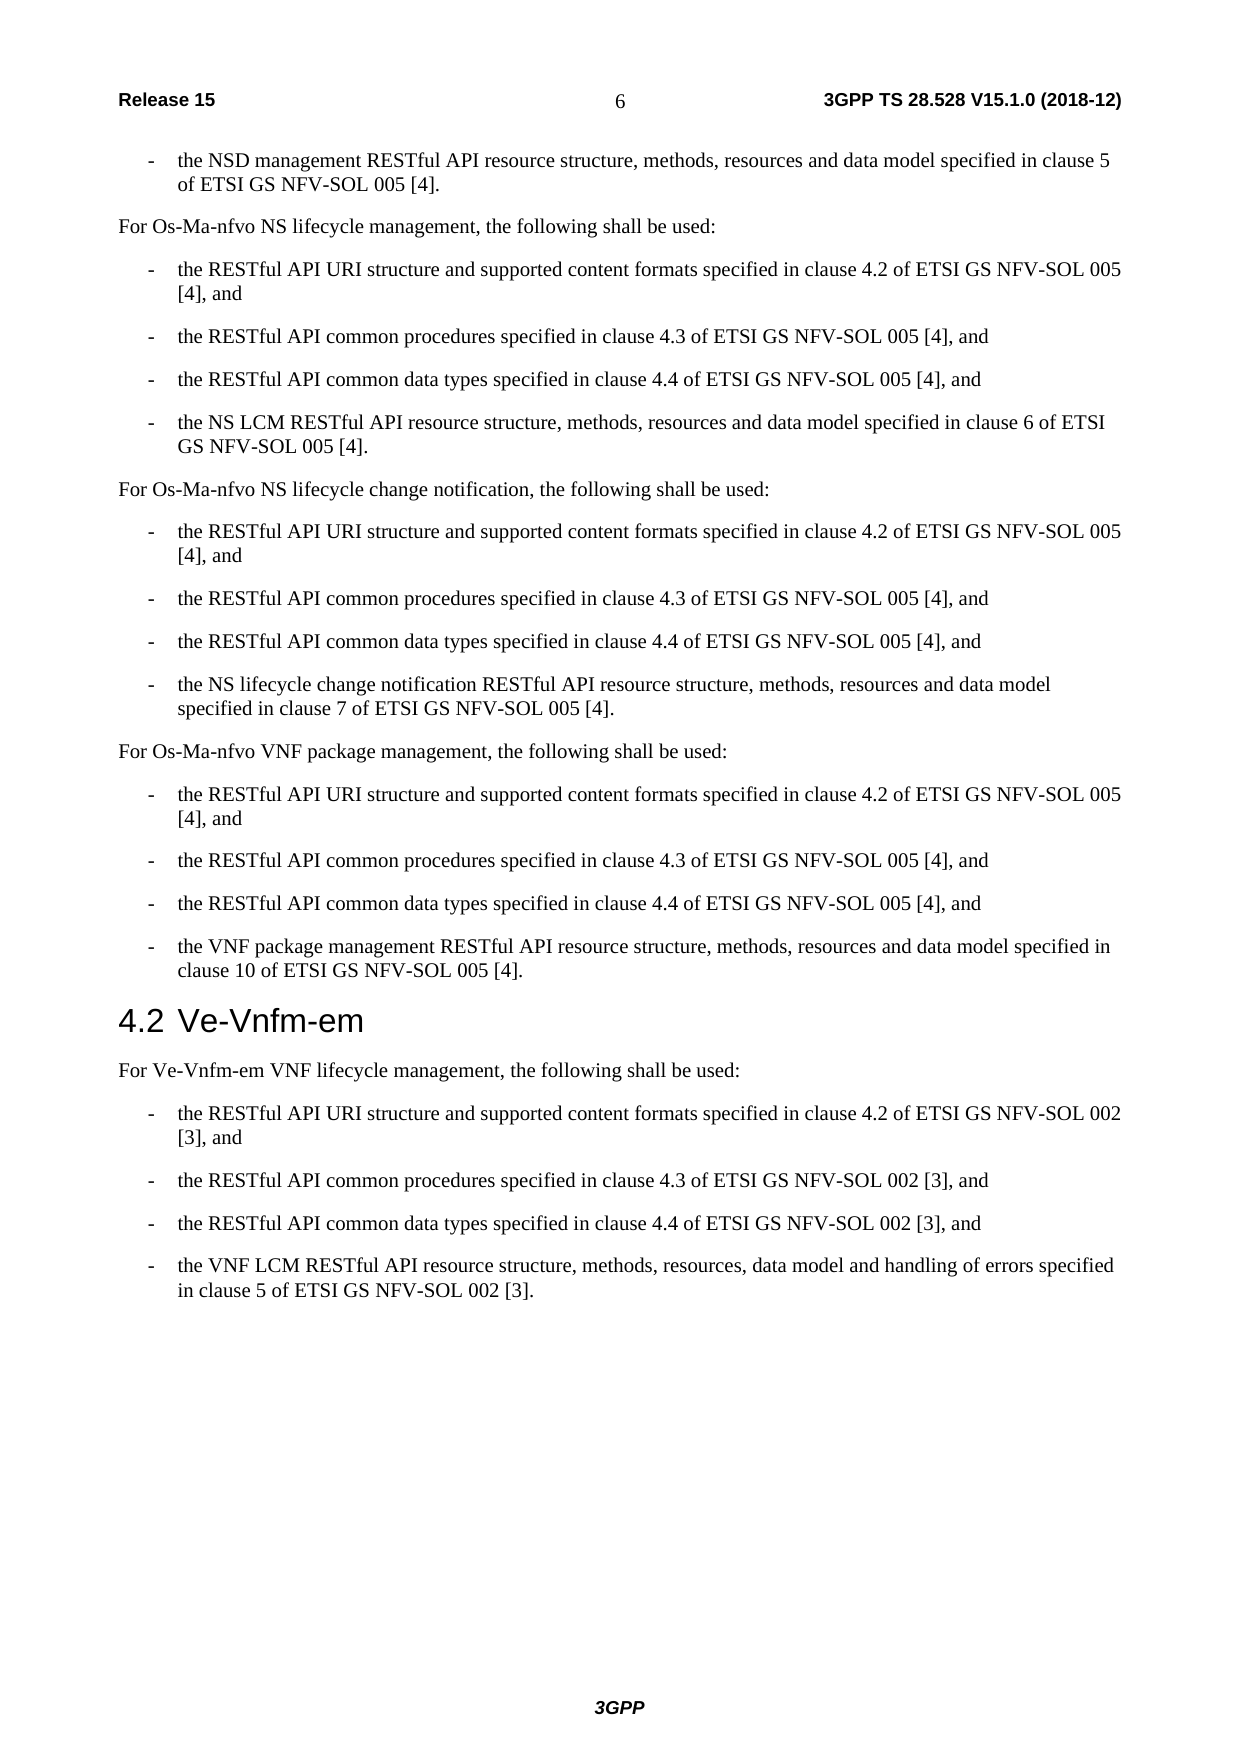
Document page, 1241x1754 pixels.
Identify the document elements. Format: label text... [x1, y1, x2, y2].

text - the NSD management RESTful API resource structure, methods, resources and data model specified in clause 5 of ETSI GS NFV-SOL 005 [4]. [148, 147, 1122, 196]
text - the VNF package management RESTful API resource structure, methods, resources and data model specified in clause 10 of ETSI GS NFV-SOL 005 [4]. [148, 934, 1122, 982]
text For Os-Ma-nfvo NS lifecycle management, the following shall be used: [118, 214, 1122, 238]
text - the VNF LCM RESTful API resource structure, methods, resources, data model and handling of errors specified in clause 5 of ETSI GS NFV-SOL 002 [3]. [148, 1253, 1122, 1302]
text - the NS lifecycle change notification RESTful API resource structure, methods, resources and data model specified in clause 7 of ETSI GS NFV-SOL 005 [4]. [148, 672, 1122, 720]
text - the RESTful API common procedures specified in clause 4.3 of ETSI GS NFV-SOL 002 [3], and [148, 1168, 1122, 1192]
text - the RESTful API URI structure and supported content formats specified in clause 4.2 of ETSI GS NFV-SOL 005 [4], and [148, 257, 1122, 305]
text - the RESTful API common procedures specified in clause 4.3 of ETSI GS NFV-SOL 005 [4], and [148, 848, 1122, 872]
text - the RESTful API common data types specified in clause 4.4 of ETSI GS NFV-SOL 005 [4], and [148, 891, 1122, 915]
text For Os-Ma-nfvo VNF package management, the following shall be used: [118, 739, 1122, 763]
text - the NS LCM RESTful API resource structure, methods, resources and data model specified in clause 6 of ETSI GS NFV-SOL 005 [4]. [148, 410, 1122, 458]
text - the RESTful API common procedures specified in clause 4.3 of ETSI GS NFV-SOL 005 [4], and [148, 586, 1122, 610]
text - the RESTful API common data types specified in clause 4.4 of ETSI GS NFV-SOL 005 [4], and [148, 629, 1122, 653]
text - the RESTful API common procedures specified in clause 4.3 of ETSI GS NFV-SOL 005 [4], and [148, 324, 1122, 348]
text - the RESTful API URI structure and supported content formats specified in clause 4.2 of ETSI GS NFV-SOL 002 [3], and [148, 1101, 1122, 1149]
text - the RESTful API common data types specified in clause 4.4 of ETSI GS NFV-SOL 002 [3], and [148, 1211, 1122, 1235]
text - the RESTful API URI structure and supported content formats specified in clause 4.2 of ETSI GS NFV-SOL 005 [4], and [148, 782, 1122, 830]
text - the RESTful API common data types specified in clause 4.4 of ETSI GS NFV-SOL 005 [4], and [148, 367, 1122, 391]
subtitle 4.2 Ve-Vnfm-em [118, 1001, 1122, 1039]
text For Os-Ma-nfvo NS lifecycle change notification, the following shall be used: [118, 477, 1122, 501]
text - the RESTful API URI structure and supported content formats specified in clause 4.2 of ETSI GS NFV-SOL 005 [4], and [148, 519, 1122, 567]
text For Ve-Vnfm-em VNF lifecycle management, the following shall be used: [118, 1058, 1122, 1082]
